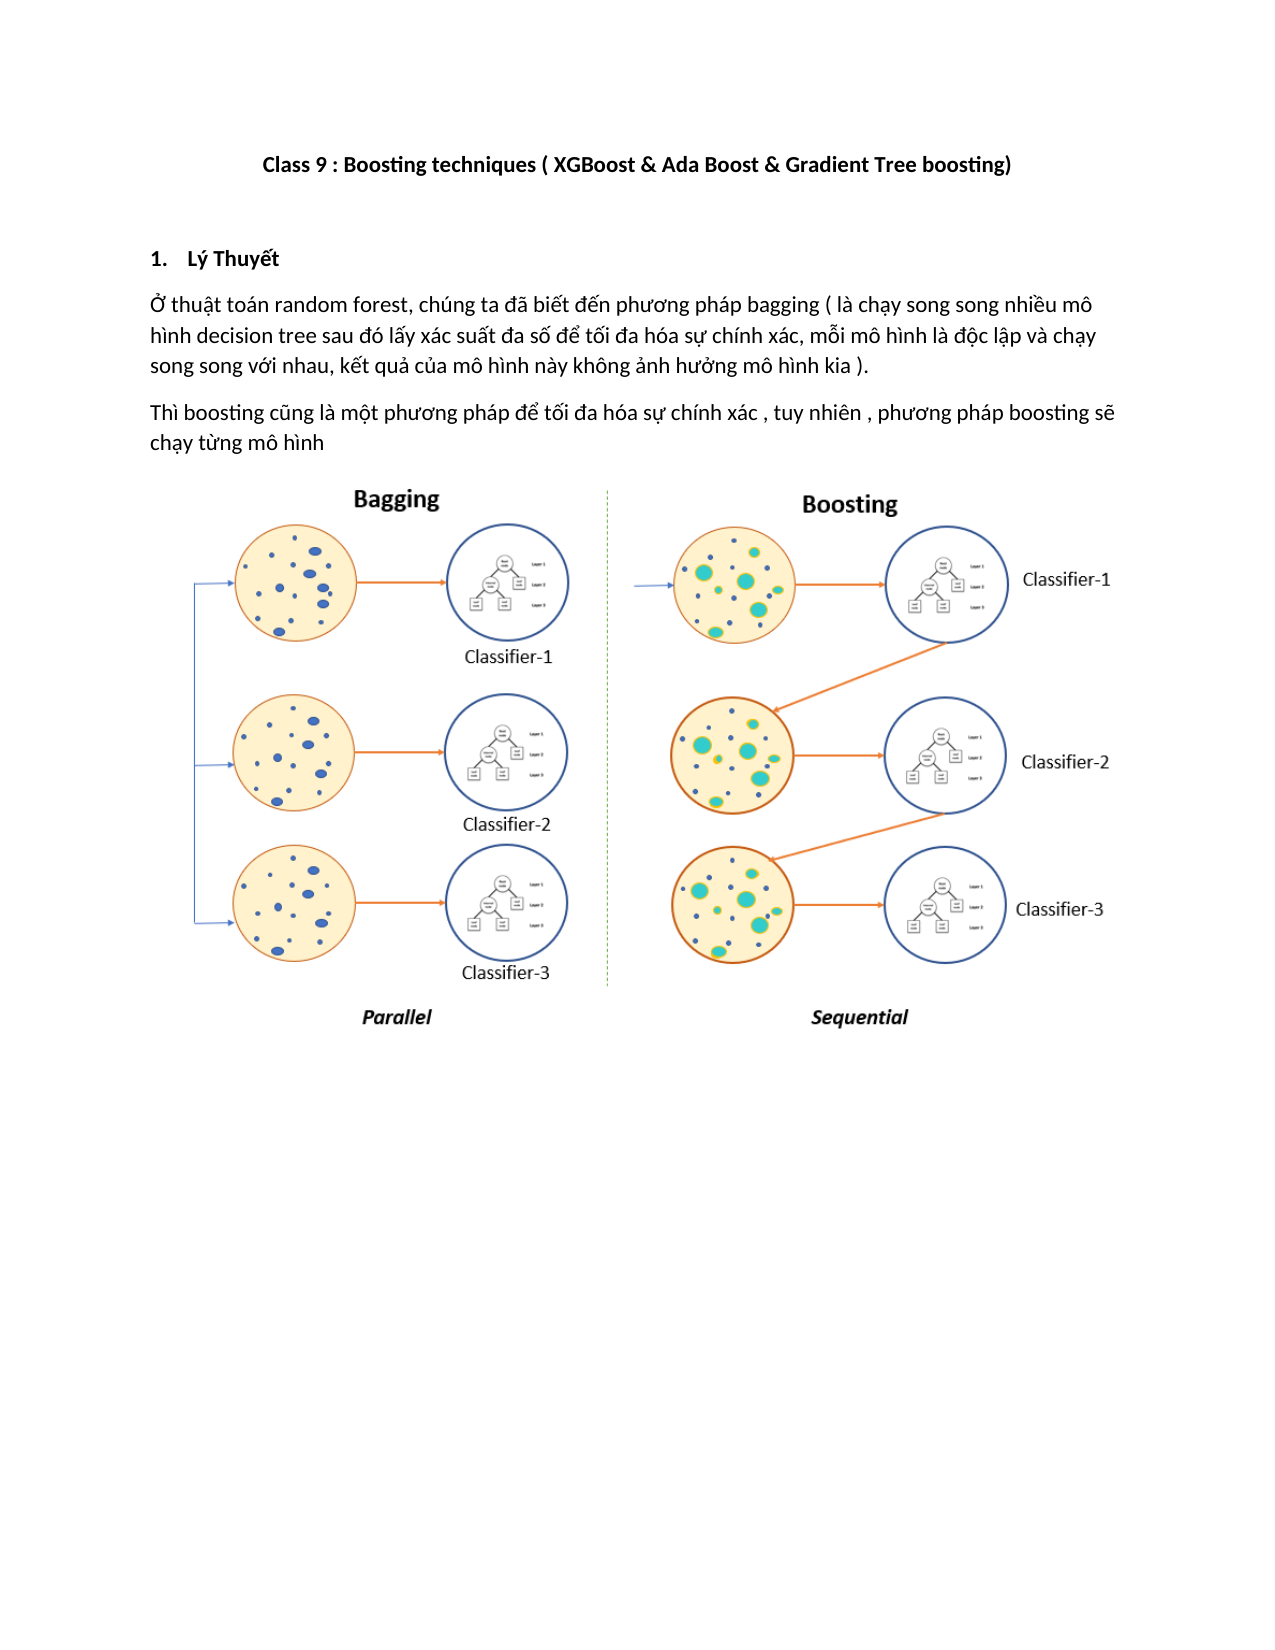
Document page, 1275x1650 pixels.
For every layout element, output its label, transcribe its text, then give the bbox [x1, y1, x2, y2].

picture [150, 475, 1125, 1035]
text Class 9 : Boosting techniques ( XGBoost & Ada Boost & Gradient Tree boosting) [150, 150, 1125, 178]
list Lý Thuyết [150, 244, 1125, 272]
text Thì boosting cũng là một phương pháp để tối đa hóa sự chính xác , tuy nhiên , phương pháp boosting sẽ chạy từng mô hình [150, 398, 1125, 456]
text Ở thuật toán random forest, chúng ta đã biết đến phương pháp bagging ( là chạy song song nhiều mô hình decision tree sau đó lấy xác suất đa số để tối đa hóa sự chính xác, mỗi mô hình là độc lập và chạy song song với nhau, kết quả của mô hình này không ảnh hưởng mô hình kia ). [150, 291, 1125, 379]
